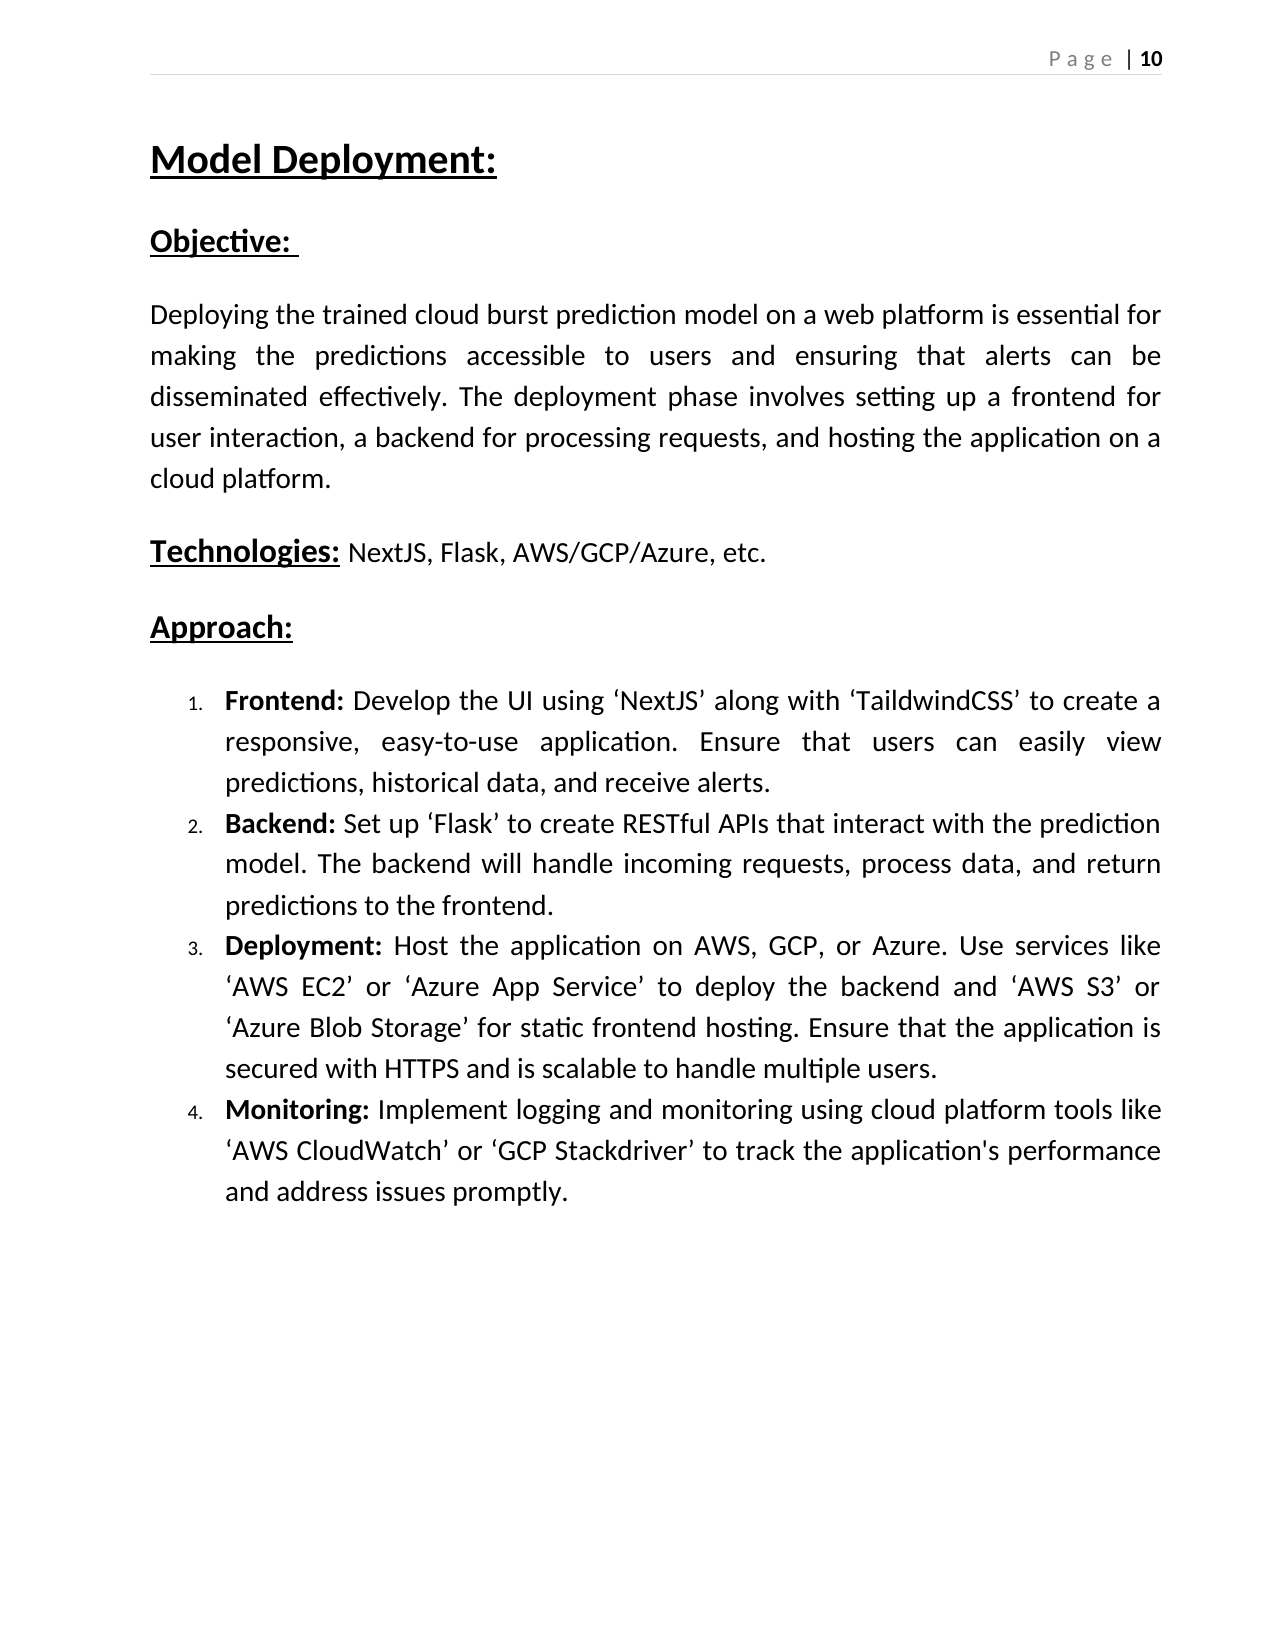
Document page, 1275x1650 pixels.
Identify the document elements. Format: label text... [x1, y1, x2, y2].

text Objective: [150, 220, 1162, 261]
list Monitoring: Implement logging and monitoring using cloud platform tools like ‘AWS CloudWatch’ or ‘GCP Stackdriver’ to track the application's performance and address issues promptly. [187, 1091, 1162, 1209]
text Deploying the trained cloud burst prediction model on a web platform is essential for making the predictions accessible to users and ensuring that alerts can be disseminated effectively. The deployment phase involves setting up a frontend for user interaction, a backend for processing requests, and hosting the application on a cloud platform. [150, 296, 1162, 496]
list Backend: Set up ‘Flask’ to create RESTful APIs that interact with the prediction model. The backend will handle incoming requests, process data, and return predictions to the frontend. [187, 805, 1162, 922]
list Deployment: Host the application on AWS, GCP, or Azure. Use services like ‘AWS EC2’ or ‘Azure App Service’ to deploy the backend and ‘AWS S3’ or ‘Azure Blob Storage’ for static frontend hosting. Ensure that the application is secured with HTTPS and is scalable to handle multiple users. [187, 927, 1162, 1086]
text Approach: [150, 606, 1162, 647]
text Model Deployment: [150, 133, 1162, 183]
list Frontend: Develop the UI using ‘NextJS’ along with ‘TaildwindCSS’ to create a responsive, easy-to-use application. Ensure that users can easily view predictions, historical data, and receive alerts. [187, 682, 1162, 799]
text Technologies: NextJS, Flask, AWS/GCP/Azure, etc. [150, 530, 1162, 571]
